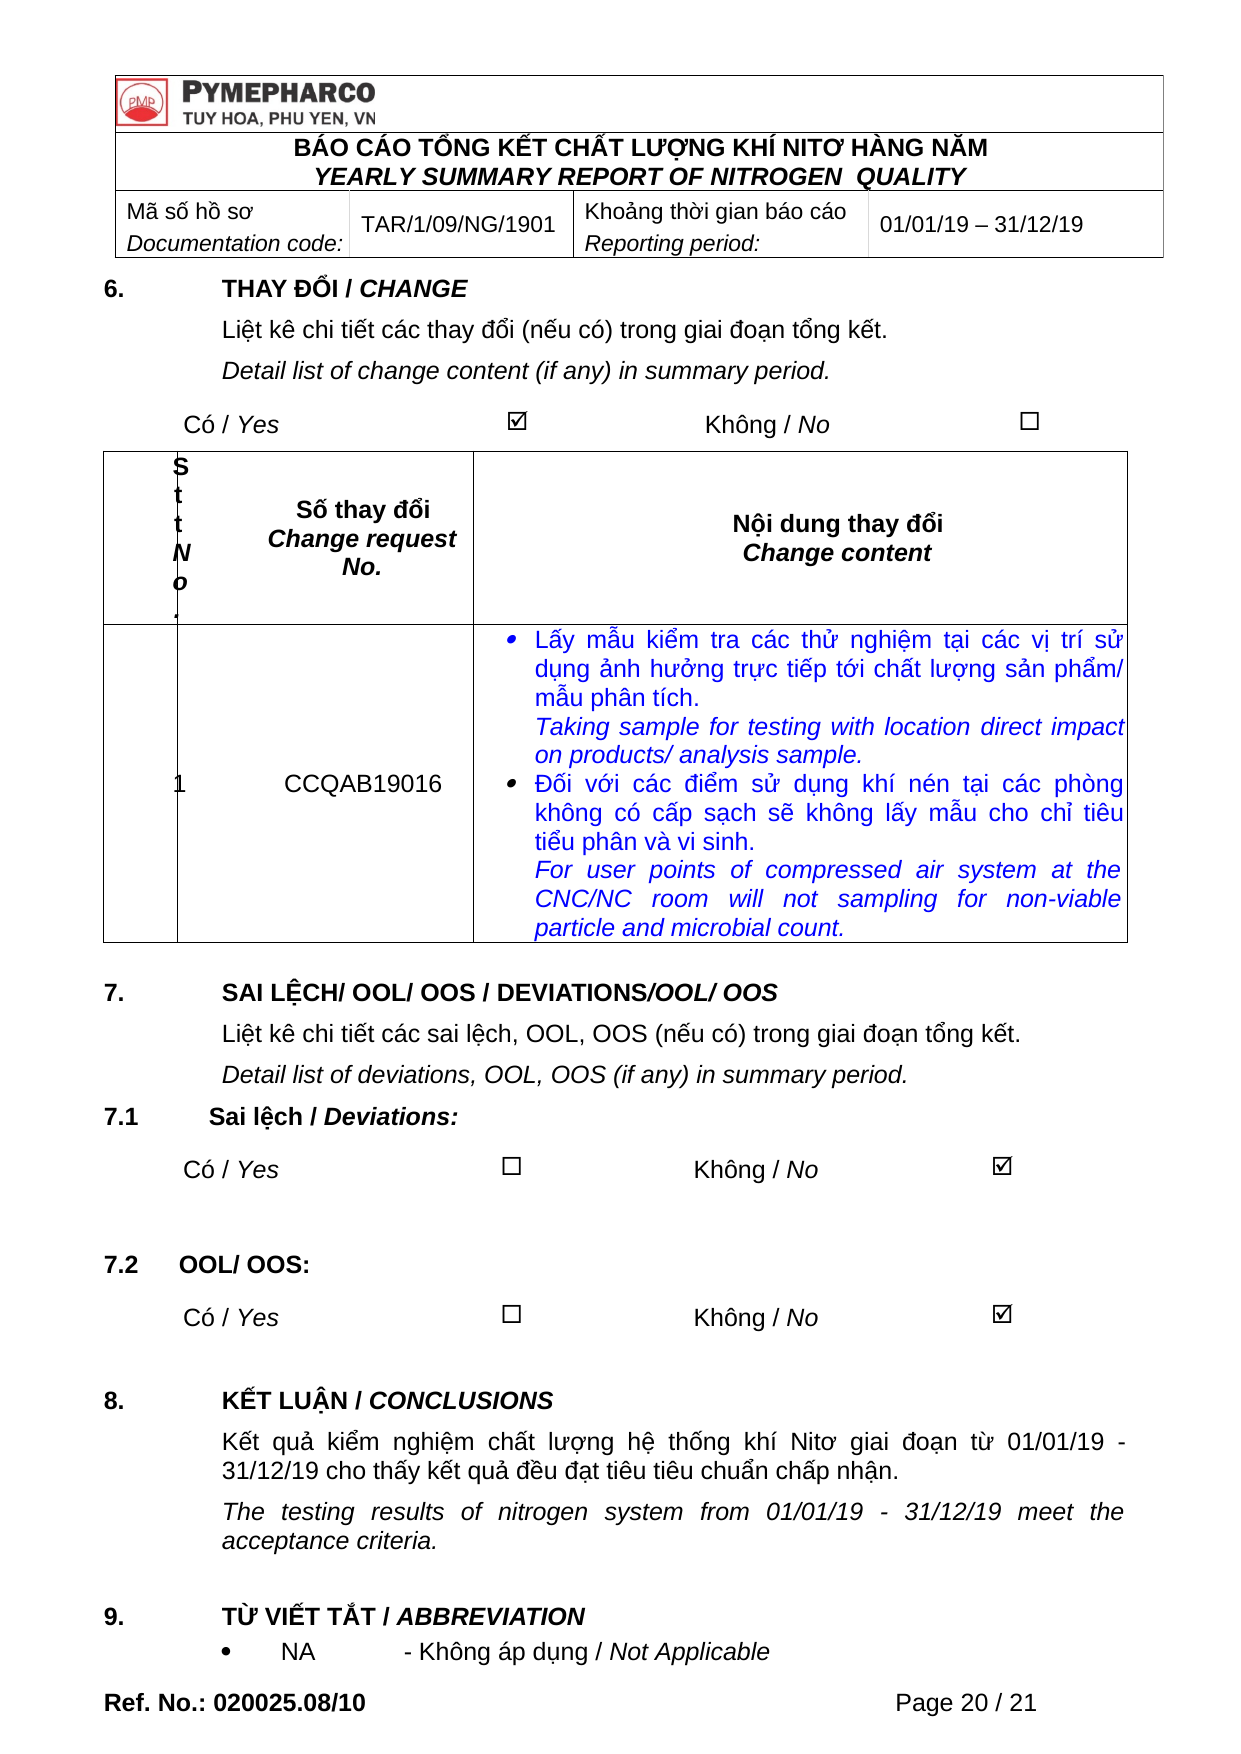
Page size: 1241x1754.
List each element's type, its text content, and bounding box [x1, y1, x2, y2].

picture [116, 78, 375, 127]
table_cell 1 [104, 625, 177, 942]
subtitle KẾT LUẬN / CONCLUSIONS [103, 1386, 1131, 1414]
table_header Không / No [605, 397, 856, 451]
text Kết quả kiểm nghiệm chất lượng hệ thống khí Nitơ giai đoạn từ 01/01/19 - 31/12/19 cho thấy kết quả đều đạt tiêu tiêu chuẩn chấp nhận. [222, 1427, 1128, 1484]
table_cell CCQAB19016 [178, 625, 473, 942]
list OOL/ OOS: [103, 1250, 1128, 1278]
table_header [842, 1143, 1087, 1196]
text Liệt kê chi tiết các sai lệch, OOL, OOS (nếu có) trong giai đoạn tổng kết. [222, 1019, 1131, 1048]
text Detail list of change content (if any) in summary period. [222, 356, 1131, 385]
table_cell Stt No. [104, 452, 177, 624]
table_header Không / No [597, 1291, 842, 1344]
subtitle THAY ĐỔI / CHANGE [103, 273, 1131, 302]
table_header [351, 1143, 597, 1196]
list Sai lệch / Deviations: [103, 1101, 1128, 1130]
table_cell Lấy mẫu kiểm tra các thử nghiệm tại các vị trí sử dụng ảnh hưởng trực tiếp tới chất lượng sản phẩm/ mẫu phân tích. Taking sample for testing with location direct impact on products/ analysis sample. Đối với các điểm sử dụng khí nén tại các phòng không có cấp sạch sẽ không lấy mẫu cho chỉ tiêu tiểu phân và vi sinh. For user points of compressed air system at the CNC/NC room will not sampling for non-viable particle and microbial count. [474, 625, 1127, 942]
table_header [842, 1291, 1087, 1344]
table_cell Số thay đổi Change request No. [178, 452, 473, 624]
text Detail list of deviations, OOL, OOS (if any) in summary period. [222, 1060, 1131, 1089]
table_header Có / Yes [104, 397, 354, 451]
subtitle TỪ VIẾT TẮT / ABBREVIATION [103, 1602, 1131, 1631]
table_header Có / Yes [106, 1291, 351, 1344]
text Liệt kê chi tiết các thay đổi (nếu có) trong giai đoạn tổng kết. [222, 315, 1131, 343]
table_header [856, 397, 1128, 451]
list NA - Không áp dụng / Not Applicable [222, 1637, 1131, 1666]
table_header [351, 1291, 597, 1344]
subtitle SAI LỆCH/ OOL/ OOS / DEVIATIONS/OOL/ OOS [103, 978, 1131, 1006]
text The testing results of nitrogen system from 01/01/19 - 31/12/19 meet the acceptance criteria. [222, 1497, 1128, 1554]
table_header Không / No [597, 1143, 842, 1196]
table_header [354, 397, 605, 451]
table_cell Nội dung thay đổi Change content [474, 452, 1127, 624]
table_header Có / Yes [106, 1143, 351, 1196]
